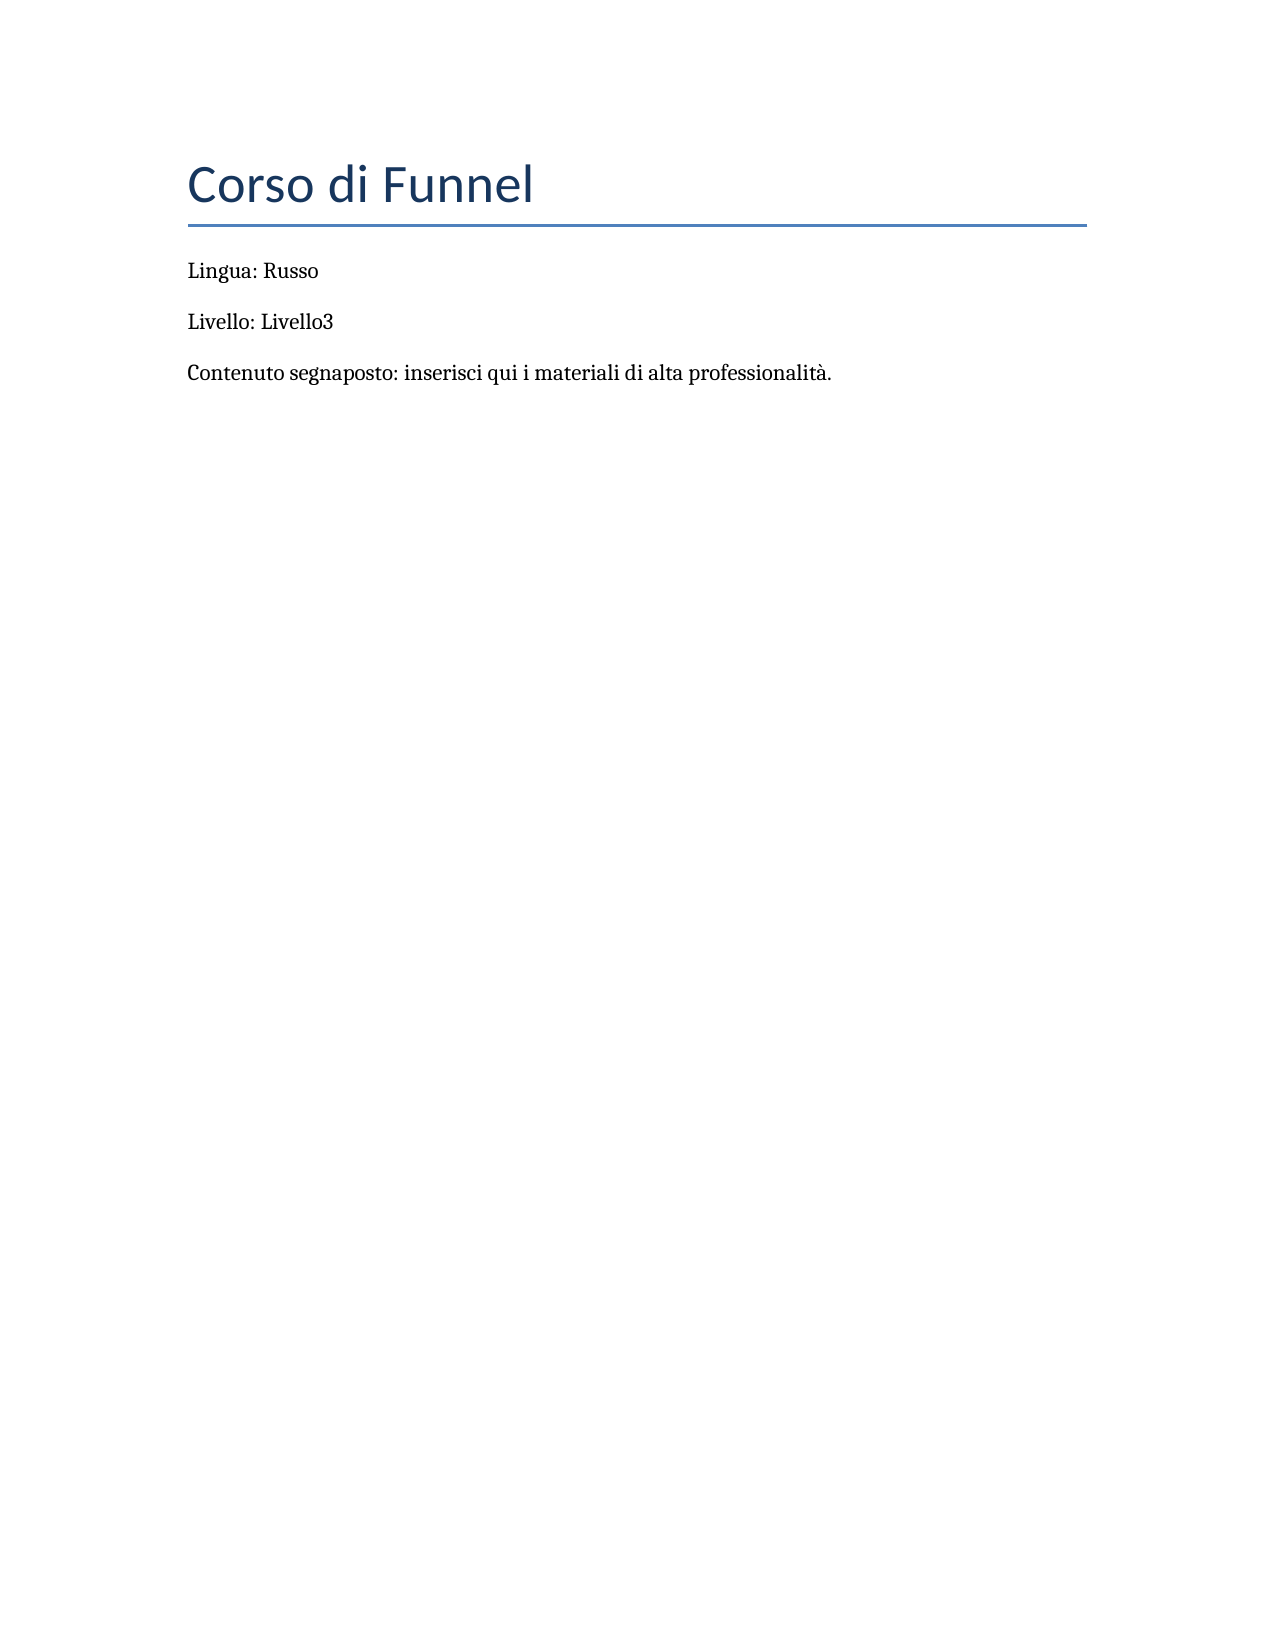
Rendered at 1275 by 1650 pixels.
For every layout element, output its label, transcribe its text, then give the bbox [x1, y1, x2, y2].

title Corso di Funnel [187, 150, 1087, 227]
text Lingua: Russo [187, 258, 1087, 284]
text Livello: Livello3 [187, 309, 1087, 335]
text Contenuto segnaposto: inserisci qui i materiali di alta professionalità. [187, 360, 1087, 386]
